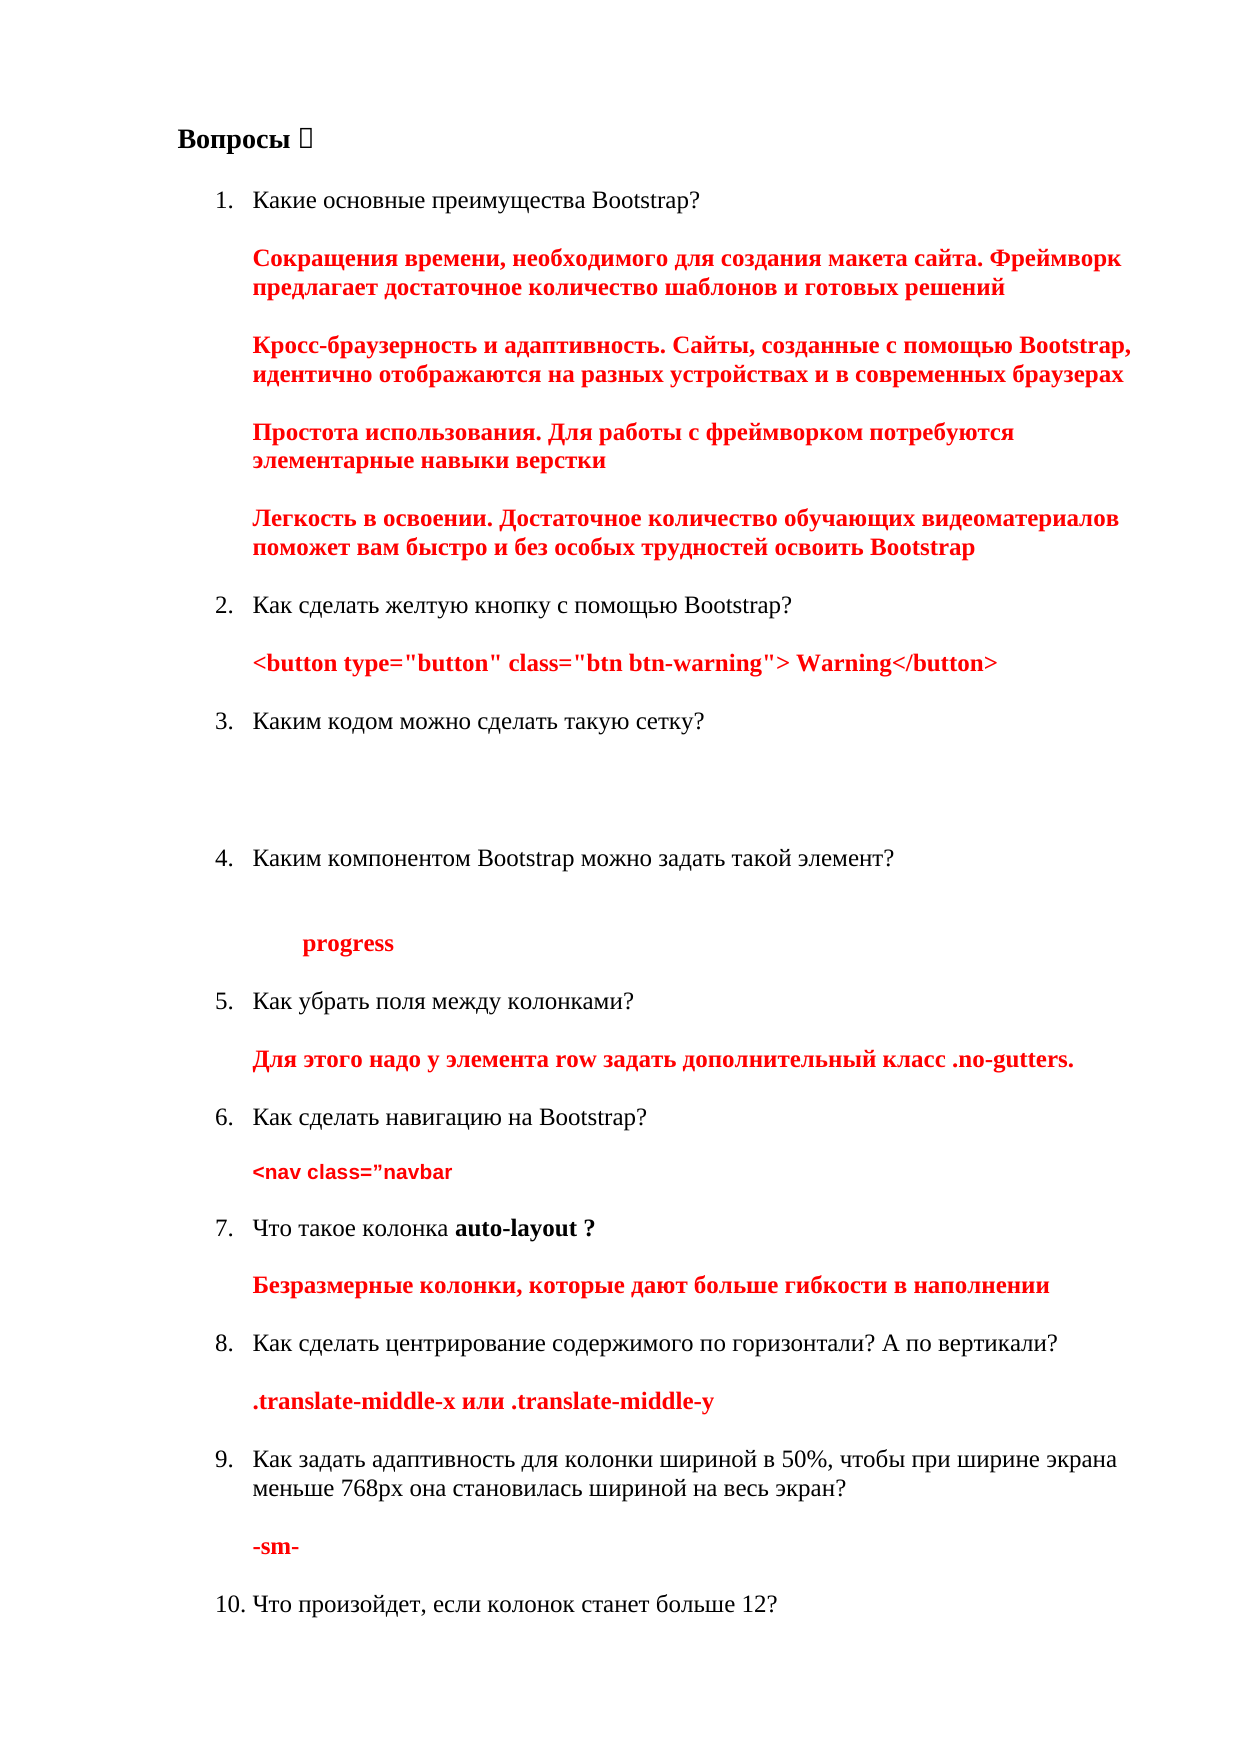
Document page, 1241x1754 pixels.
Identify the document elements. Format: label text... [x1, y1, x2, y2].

text Вопросы 💎 [177, 118, 1152, 156]
list Что такое колонка auto-layout ? [215, 1213, 1152, 1241]
list Что произойдет, если колонок станет больше 12? [215, 1589, 1152, 1618]
text <button type="button" class="btn btn-warning"> Warning</button> [252, 648, 1152, 677]
text Сокращения времени, необходимого для создания макета сайта. Фреймворк предлагает достаточное количество шаблонов и готовых решений [252, 243, 1152, 301]
list Как сделать центрирование содержимого по горизонтали? А по вертикали? [215, 1328, 1152, 1357]
text Для этого надо у элемента row задать дополнительный класс .no-gutters. [252, 1044, 1152, 1072]
list Каким кодом можно сделать такую сетку? [215, 706, 1152, 735]
text Кросс-браузерность и адаптивность. Сайты, созданные с помощью Bootstrap, идентично отображаются на разных устройствах и в современных браузерах [252, 330, 1152, 388]
text <nav class=”navbar [252, 1159, 1152, 1183]
text -sm- [252, 1531, 1152, 1560]
list Каким компонентом Bootstrap можно задать такой элемент? [215, 843, 1152, 872]
text Безразмерные колонки, которые дают больше гибкости в наполнении [252, 1271, 1152, 1299]
text progress [252, 901, 1152, 957]
text Простота использования. Для работы с фреймворком потребуются элементарные навыки верстки [252, 417, 1152, 474]
list Какие основные преимущества Bootstrap? [215, 186, 1152, 214]
text .translate-middle-x или .translate-middle-y [252, 1386, 1152, 1415]
text Легкость в освоении. Достаточное количество обучающих видеоматериалов поможет вам быстро и без особых трудностей освоить Bootstrap [252, 503, 1152, 561]
list Как сделать навигацию на Bootstrap? [215, 1102, 1152, 1130]
list Как убрать поля между колонками? [215, 986, 1152, 1014]
list Как сделать желтую кнопку с помощью Bootstrap? [215, 590, 1152, 619]
list Как задать адаптивность для колонки шириной в 50%, чтобы при ширине экрана меньше 768px она становилась шириной на весь экран? [215, 1444, 1152, 1502]
